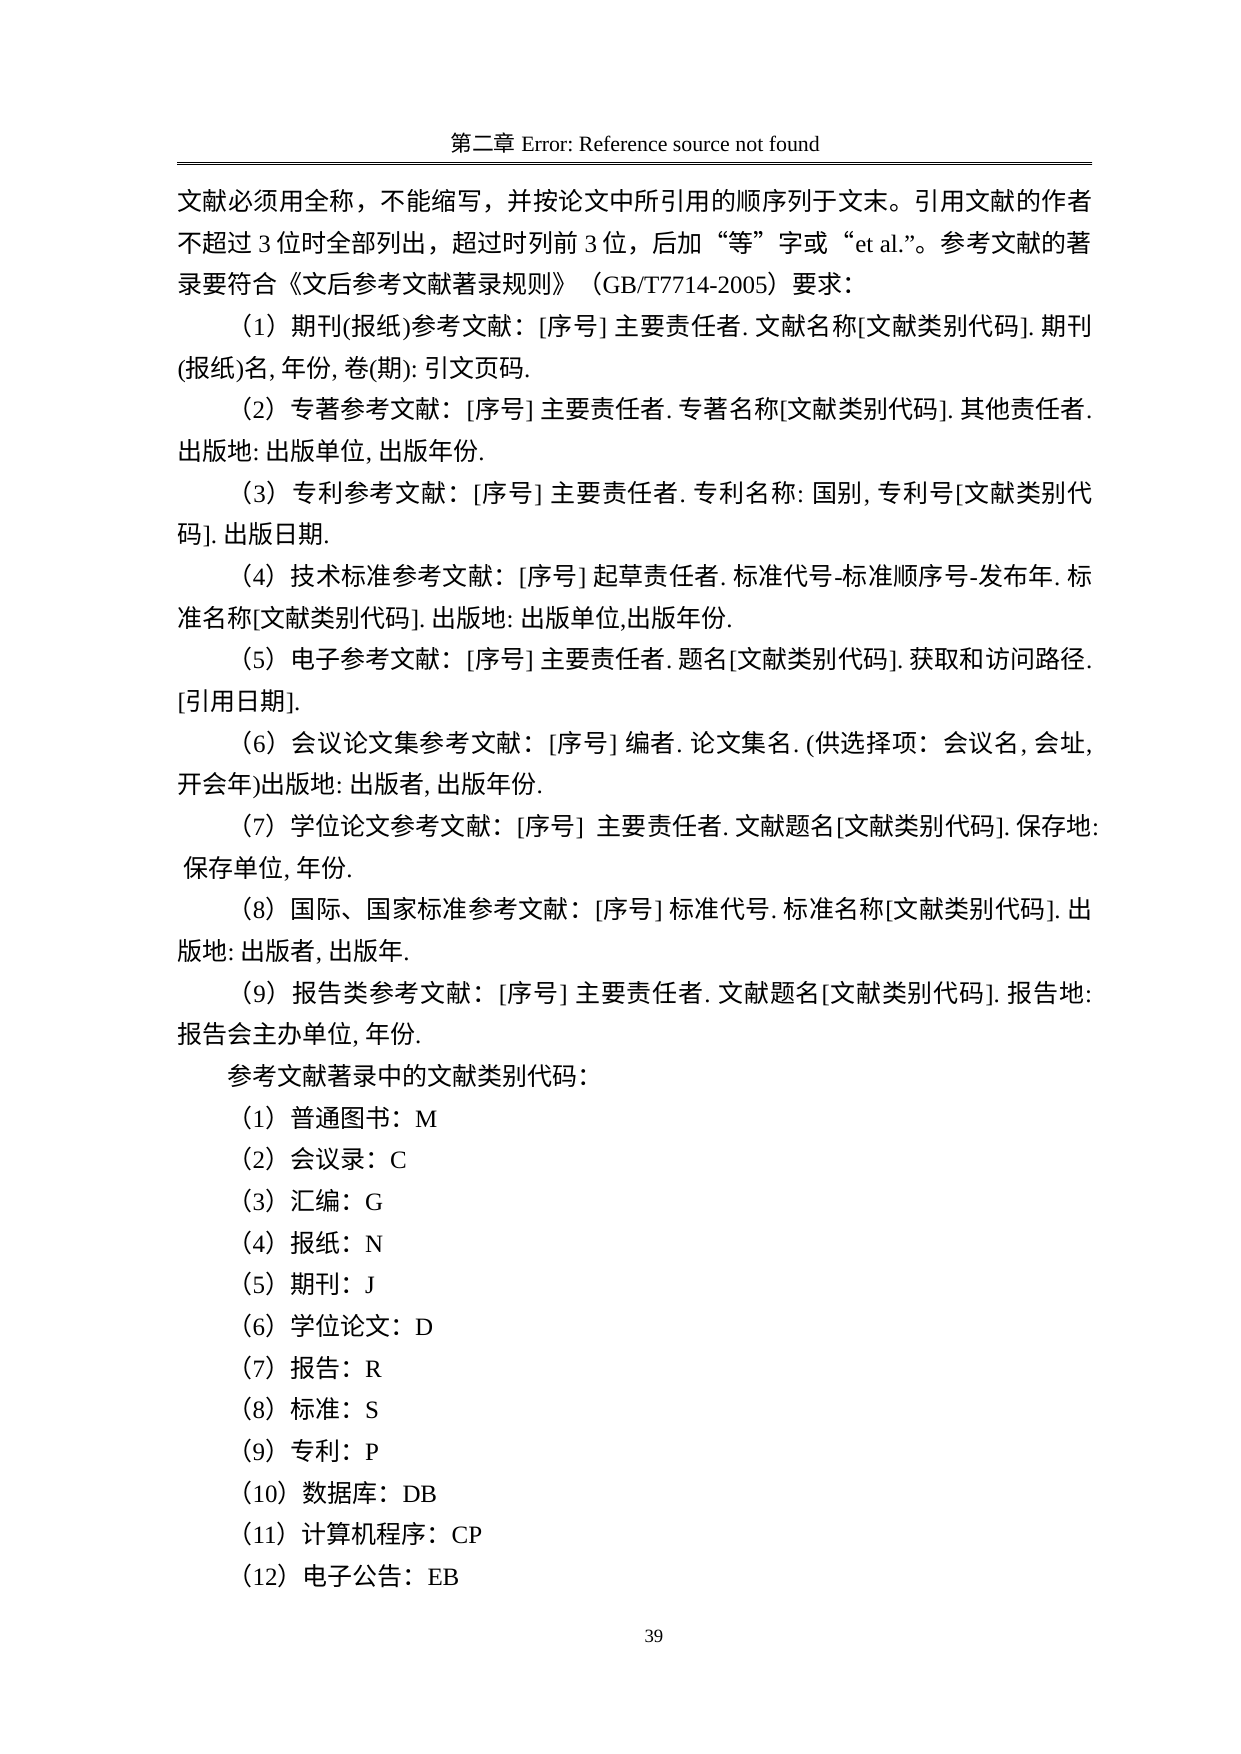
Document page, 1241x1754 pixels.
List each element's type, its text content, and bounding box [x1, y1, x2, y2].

text （4）报纸：N [177, 1219, 1092, 1261]
text （3）专利参考文献：[序号] 主要责任者. 专利名称: 国别, 专利号[文献类别代码]. 出版日期. [177, 469, 1092, 552]
text （5）电子参考文献：[序号] 主要责任者. 题名[文献类别代码]. 获取和访问路径. [引用日期]. [177, 636, 1092, 719]
text （7）学位论文参考文献：[序号] 主要责任者. 文献题名[文献类别代码]. 保存地: 保存单位, 年份. [177, 802, 1092, 886]
text （8）标准：S [177, 1386, 1092, 1427]
text （5）期刊：J [177, 1261, 1092, 1302]
text （6）学位论文：D [177, 1302, 1092, 1344]
text （3）汇编：G [177, 1177, 1092, 1219]
text 参考文献著录中的文献类别代码： [177, 1052, 1092, 1094]
text （9）专利：P [177, 1427, 1092, 1469]
text （4）技术标准参考文献：[序号] 起草责任者. 标准代号-标准顺序号-发布年. 标准名称[文献类别代码]. 出版地: 出版单位,出版年份. [177, 552, 1092, 636]
text （7）报告：R [177, 1344, 1092, 1386]
text （9）报告类参考文献：[序号] 主要责任者. 文献题名[文献类别代码]. 报告地: 报告会主办单位, 年份. [177, 969, 1092, 1052]
text （1）期刊(报纸)参考文献：[序号] 主要责任者. 文献名称[文献类别代码]. 期刊(报纸)名, 年份, 卷(期): 引文页码. [177, 302, 1092, 386]
text （10）数据库：DB [177, 1469, 1092, 1511]
text （6）会议论文集参考文献：[序号] 编者. 论文集名. (供选择项：会议名, 会址, 开会年)出版地: 出版者, 出版年份. [177, 719, 1092, 802]
text （2）专著参考文献：[序号] 主要责任者. 专著名称[文献类别代码]. 其他责任者. 出版地: 出版单位, 出版年份. [177, 386, 1092, 469]
text （8）国际、国家标准参考文献：[序号] 标准代号. 标准名称[文献类别代码]. 出版地: 出版者, 出版年. [177, 886, 1092, 969]
text （11）计算机程序：CP [177, 1511, 1092, 1552]
text （1）普通图书：M [177, 1094, 1092, 1136]
text （2）会议录：C [177, 1136, 1092, 1177]
text （12）电子公告：EB [177, 1552, 1092, 1594]
